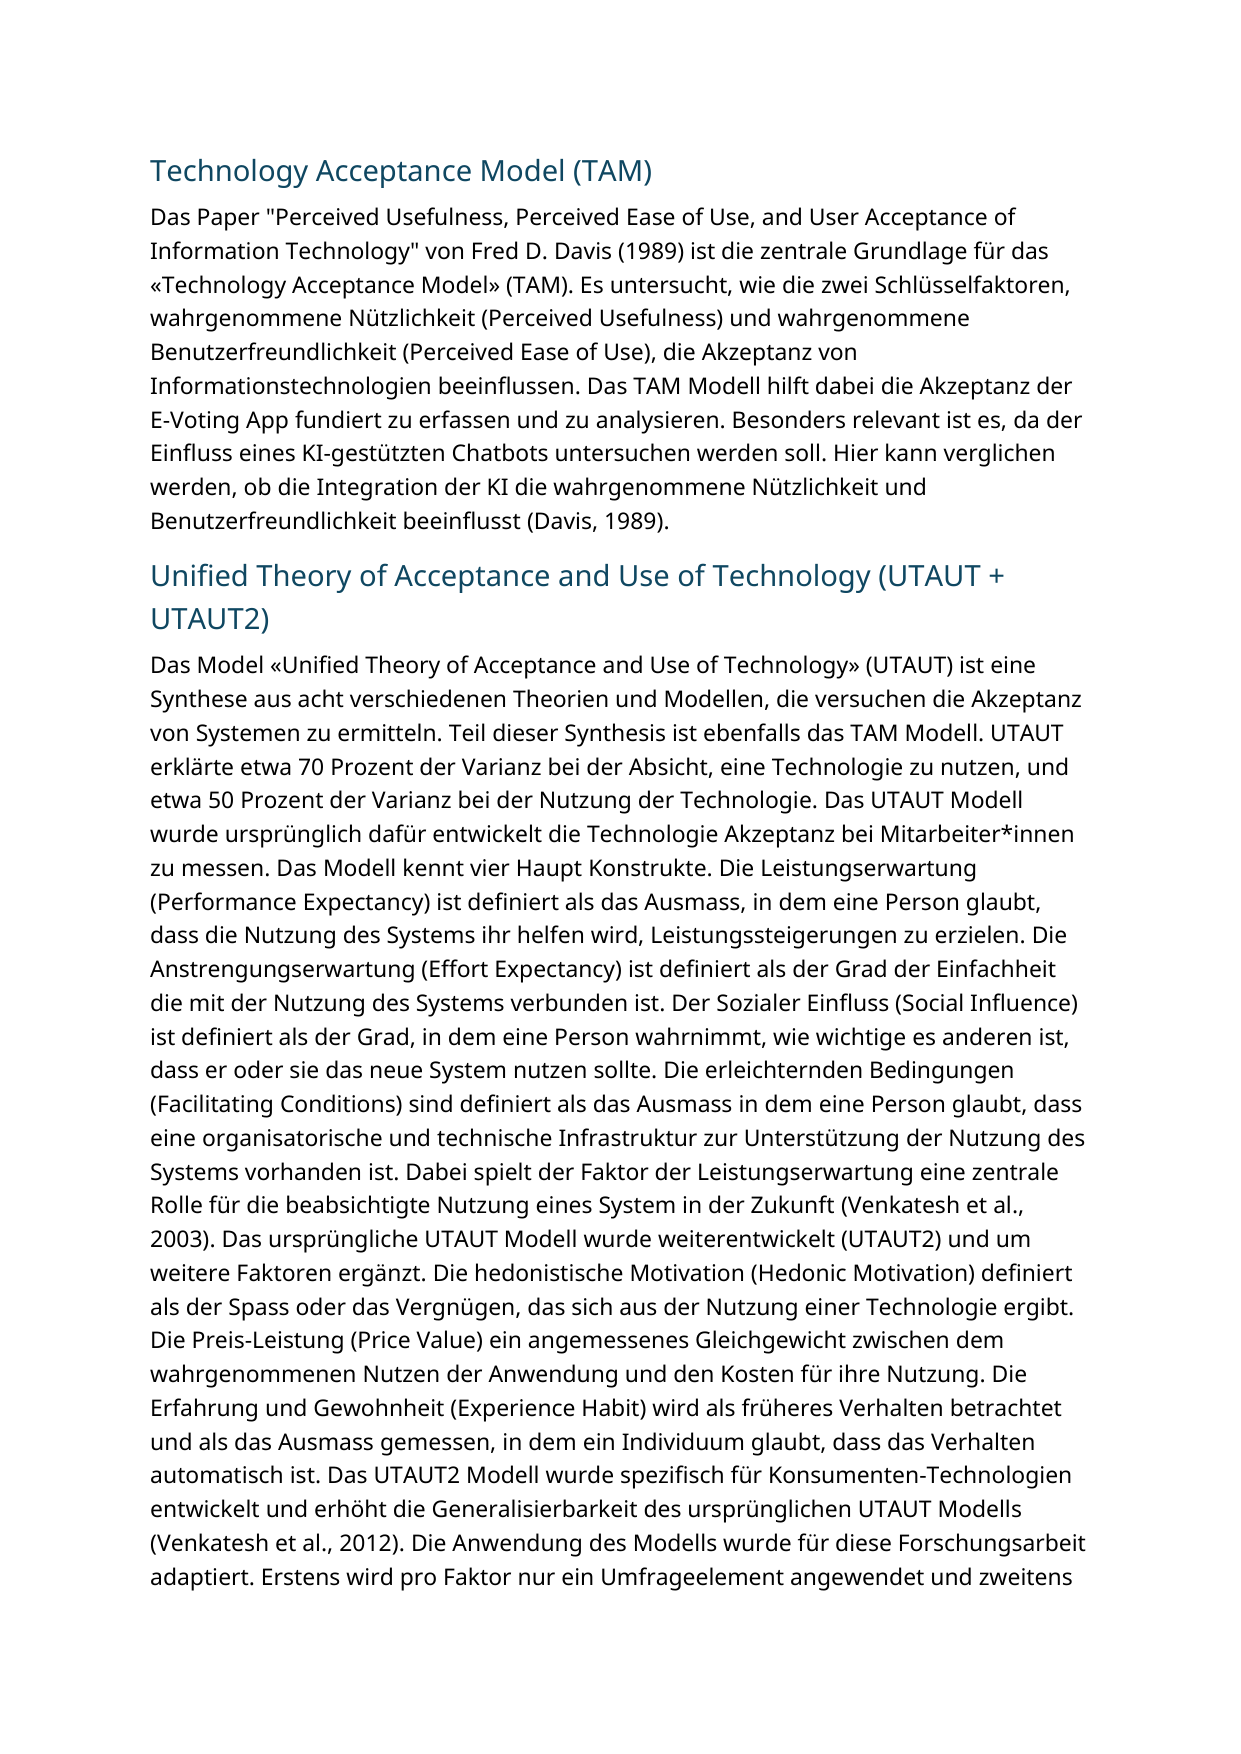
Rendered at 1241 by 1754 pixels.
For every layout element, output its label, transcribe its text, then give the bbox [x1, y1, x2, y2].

subtitle Technology Acceptance Model (TAM) [150, 150, 1090, 190]
subtitle Unified Theory of Acceptance and Use of Technology (UTAUT + UTAUT2) [150, 555, 1090, 638]
text Das Paper "Perceived Usefulness, Perceived Ease of Use, and User Acceptance of Information Technology" von Fred D. Davis (1989) ist die zentrale Grundlage für das «Technology Acceptance Model» (TAM). Es untersucht, wie die zwei Schlüsselfaktoren, wahrgenommene Nützlichkeit (Perceived Usefulness) und wahrgenommene Benutzerfreundlichkeit (Perceived Ease of Use), die Akzeptanz von Informationstechnologien beeinflussen. Das TAM Modell hilft dabei die Akzeptanz der E-Voting App fundiert zu erfassen und zu analysieren. Besonders relevant ist es, da der Einfluss eines KI-gestützten Chatbots untersuchen werden soll. Hier kann verglichen werden, ob die Integration der KI die wahrgenommene Nützlichkeit und Benutzerfreundlichkeit beeinflusst (Davis, 1989). [150, 201, 1090, 536]
